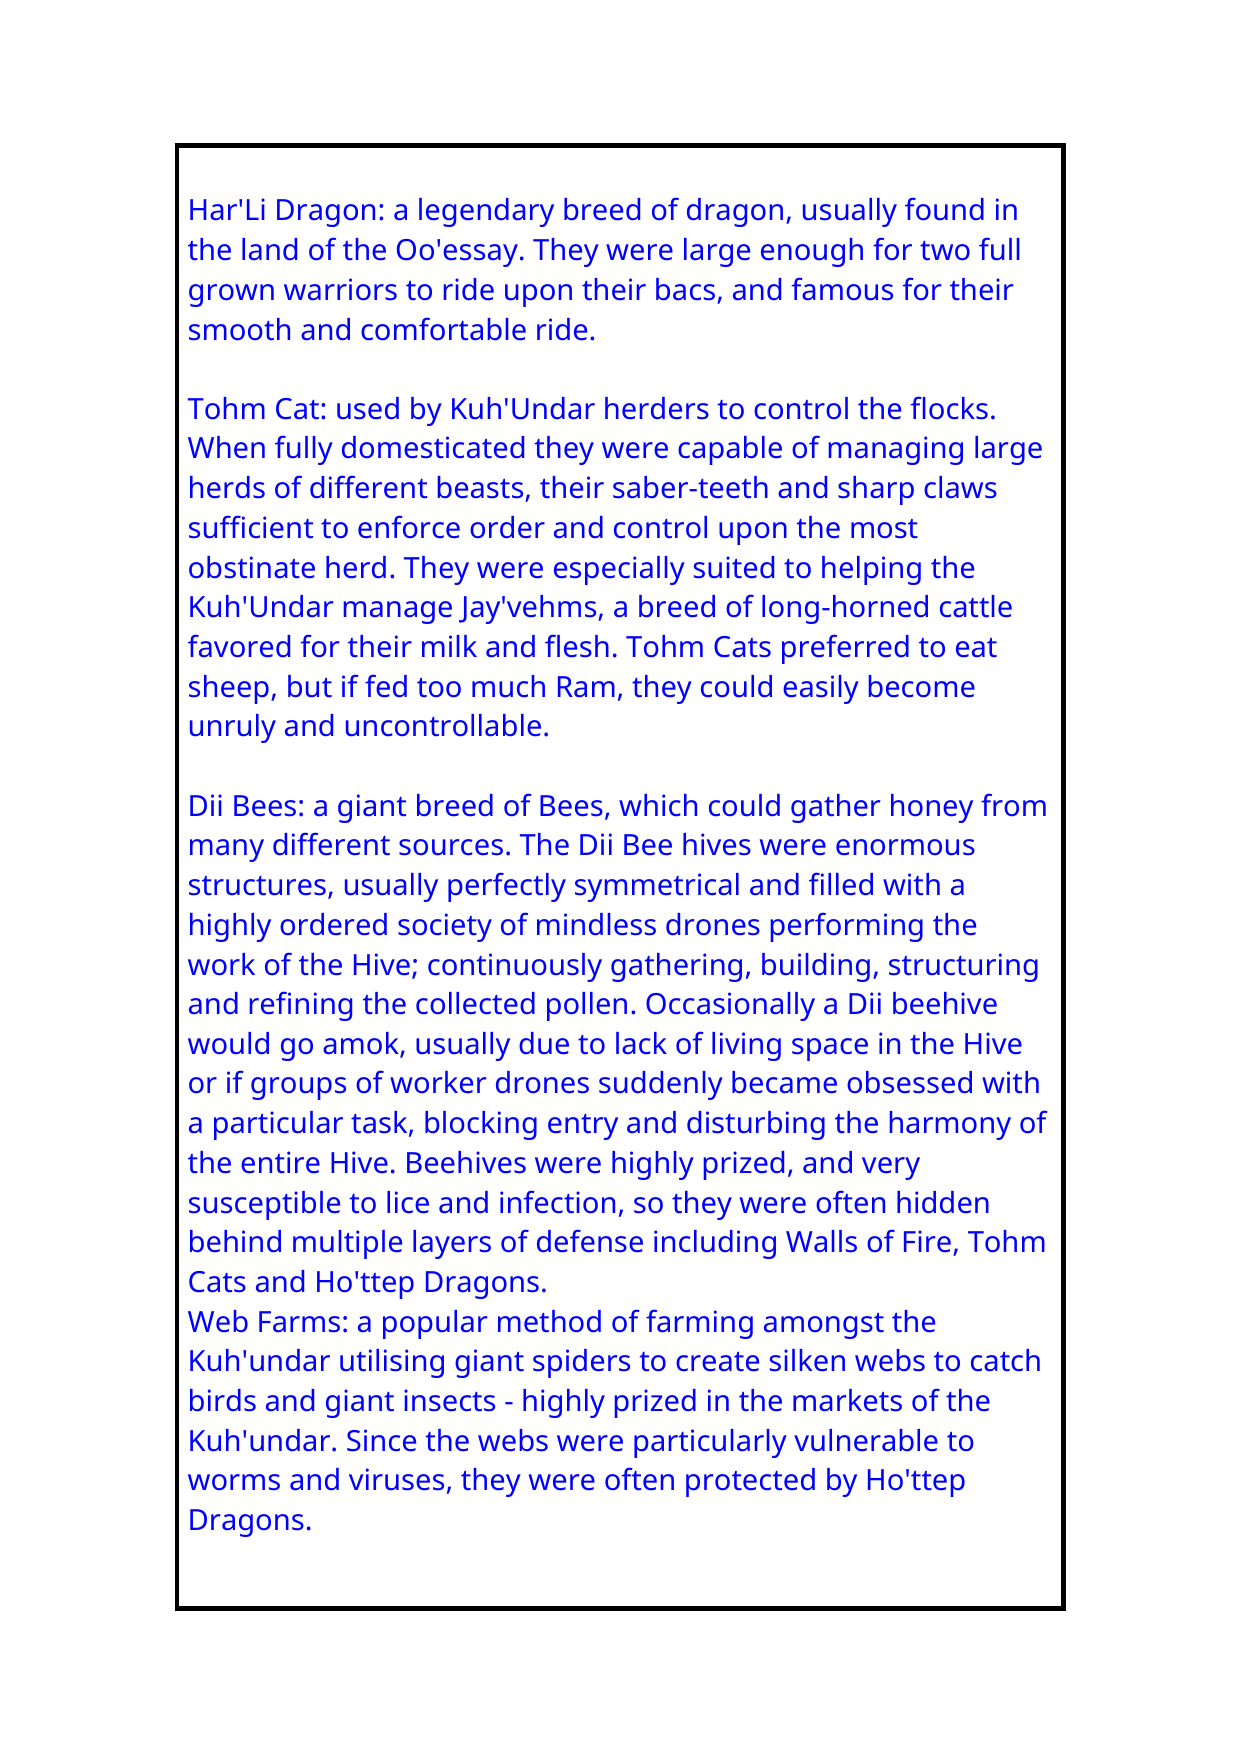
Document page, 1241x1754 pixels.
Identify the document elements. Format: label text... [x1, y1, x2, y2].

text Har'Li Dragon: a legendary breed of dragon, usually found in the land of the Oo'essay. They were large enough for two full grown warriors to ride upon their bacs, and famous for their smooth and comfortable ride. [187, 190, 1053, 348]
text Web Farms: a popular method of farming amongst the Kuh'undar utilising giant spiders to create silken webs to catch birds and giant insects - highly prized in the markets of the Kuh'undar. Since the webs were particularly vulnerable to worms and viruses, they were often protected by Ho'ttep Dragons. [187, 1301, 1053, 1539]
text Tohm Cat: used by Kuh'Undar herders to control the flocks. When fully domesticated they were capable of managing large herds of different beasts, their saber-teeth and sharp claws sufficient to enforce order and control upon the most obstinate herd. They were especially suited to helping the Kuh'Undar manage Jay'vehms, a breed of long-horned cattle favored for their milk and flesh. Tohm Cats preferred to eat sheep, but if fed too much Ram, they could easily become unruly and uncontrollable. [187, 388, 1053, 745]
text Dii Bees: a giant breed of Bees, which could gather honey from many different sources. The Dii Bee hives were enormous structures, usually perfectly symmetrical and filled with a highly ordered society of mindless drones performing the work of the Hive; continuously gathering, building, structuring and refining the collected pollen. Occasionally a Dii beehive would go amok, usually due to lack of living space in the Hive or if groups of worker drones suddenly became obsessed with a particular task, blocking entry and disturbing the harmony of the entire Hive. Beehives were highly prized, and very susceptible to lice and infection, so they were often hidden behind multiple layers of defense including Walls of Fire, Tohm Cats and Ho'ttep Dragons. [187, 785, 1053, 1301]
